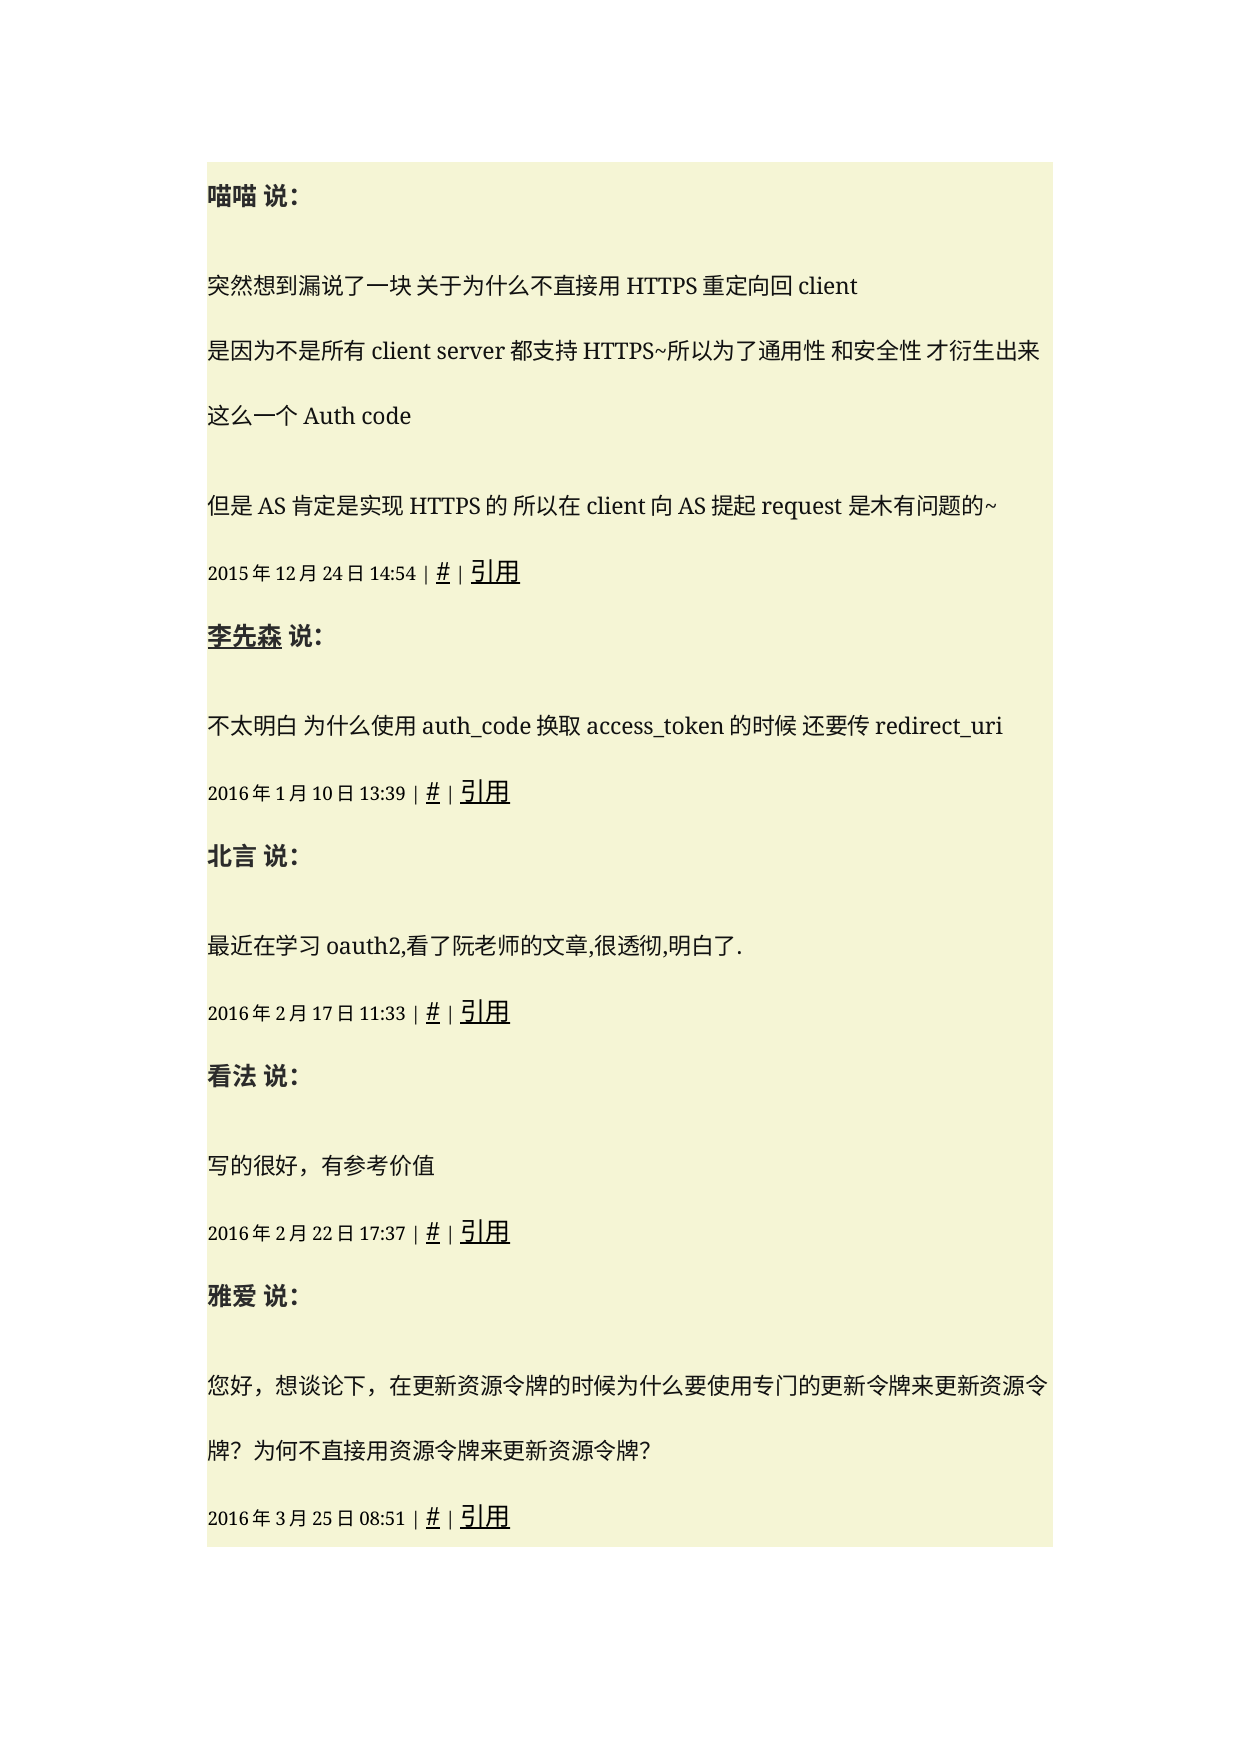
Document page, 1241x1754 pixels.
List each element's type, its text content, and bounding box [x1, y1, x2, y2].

text 2016年1月10日 13:39 | # | 引用 [207, 757, 1053, 822]
text 写的很好，有参考价值 [207, 1132, 1053, 1197]
text 突然想到漏说了一块 关于为什么不直接用HTTPS重定向回client 是因为不是所有client server都支持HTTPS~所以为了通用性 和安全性 才衍生出来这么一个Auth code [207, 252, 1053, 447]
text 李先森 说： [207, 602, 1053, 667]
text 看法 说： [207, 1042, 1053, 1107]
text 不太明白 为什么使用auth_code换取access_token的时候 还要传redirect_uri [207, 692, 1053, 757]
text 2016年2月17日 11:33 | # | 引用 [207, 977, 1053, 1042]
text 最近在学习oauth2,看了阮老师的文章,很透彻,明白了. [207, 912, 1053, 977]
text 北言 说： [207, 822, 1053, 887]
text 喵喵 说： [207, 162, 1053, 227]
text 2016年3月25日 08:51 | # | 引用 [207, 1482, 1053, 1547]
text 您好，想谈论下，在更新资源令牌的时候为什么要使用专门的更新令牌来更新资源令牌？为何不直接用资源令牌来更新资源令牌？ [207, 1352, 1053, 1482]
text 但是AS肯定是实现HTTPS的 所以在client向AS提起request 是木有问题的~ [207, 472, 1053, 537]
text 2016年2月22日 17:37 | # | 引用 [207, 1197, 1053, 1262]
text 雅爱 说： [207, 1262, 1053, 1327]
text 2015年12月24日 14:54 | # | 引用 [207, 537, 1053, 602]
